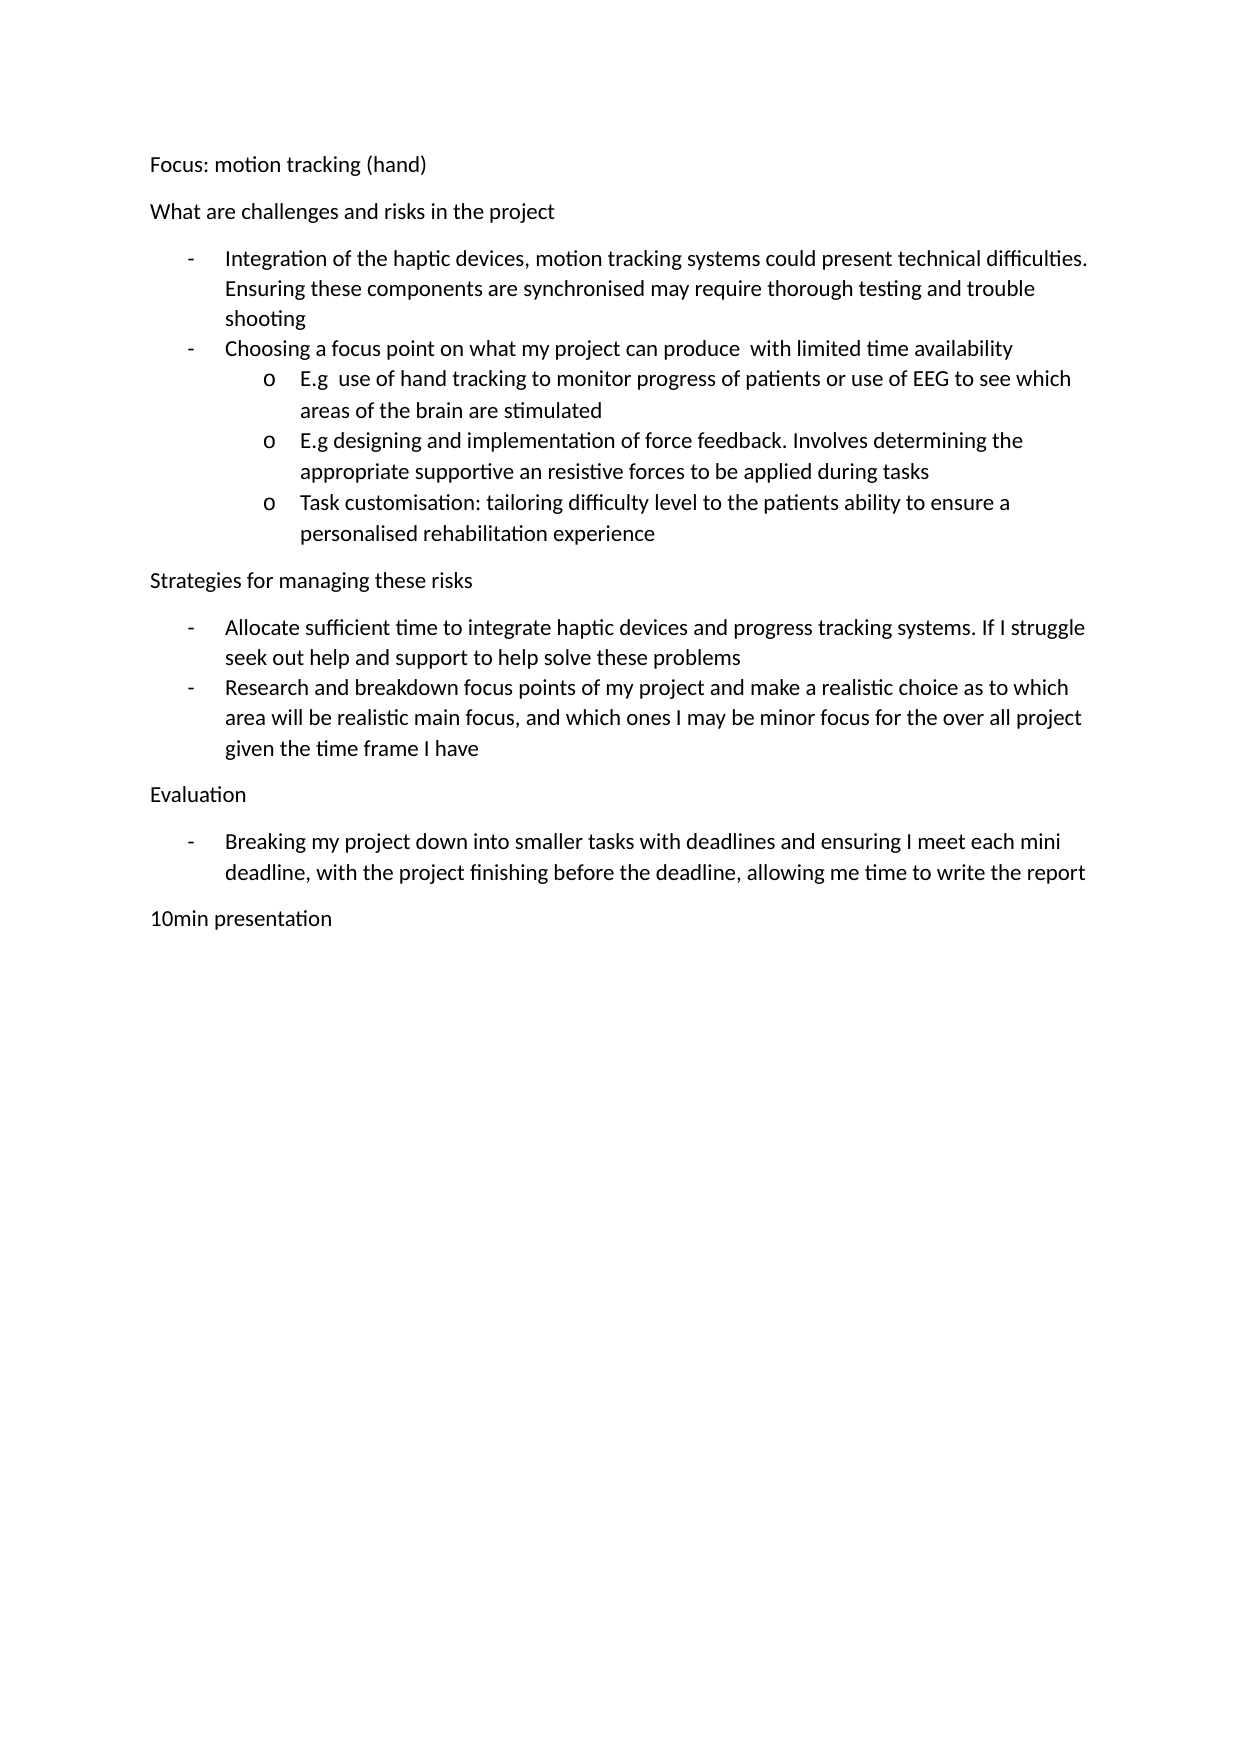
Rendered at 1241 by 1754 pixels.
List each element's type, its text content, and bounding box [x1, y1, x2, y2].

list Choosing a focus point on what my project can produce with limited time availability [187, 334, 1090, 362]
list Research and breakdown focus points of my project and make a realistic choice as to which area will be realistic main focus, and which ones I may be minor focus for the over all project given the time frame I have [187, 673, 1090, 762]
list Allocate sufficient time to integrate haptic devices and progress tracking systems. If I struggle seek out help and support to help solve these problems [187, 613, 1090, 671]
list E.g designing and implementation of force feedback. Involves determining the appropriate supportive an resistive forces to be applied during tasks [262, 426, 1090, 486]
list E.g use of hand tracking to monitor progress of patients or use of EEG to see which areas of the brain are stimulated [262, 364, 1090, 424]
text Evaluation [150, 781, 1090, 808]
list Breaking my project down into smaller tasks with deadlines and ensuring I meet each mini deadline, with the project finishing before the deadline, allowing me time to write the report [187, 827, 1090, 886]
list Integration of the haptic devices, motion tracking systems could present technical difficulties. Ensuring these components are synchronised may require thorough testing and trouble shooting [187, 244, 1090, 332]
text Strategies for managing these risks [150, 566, 1090, 594]
text Focus: motion tracking (hand) [150, 150, 1090, 178]
list Task customisation: tailoring difficulty level to the patients ability to ensure a personalised rehabilitation experience [262, 488, 1090, 547]
text What are challenges and risks in the project [150, 197, 1090, 225]
text 10min presentation [150, 904, 1090, 932]
